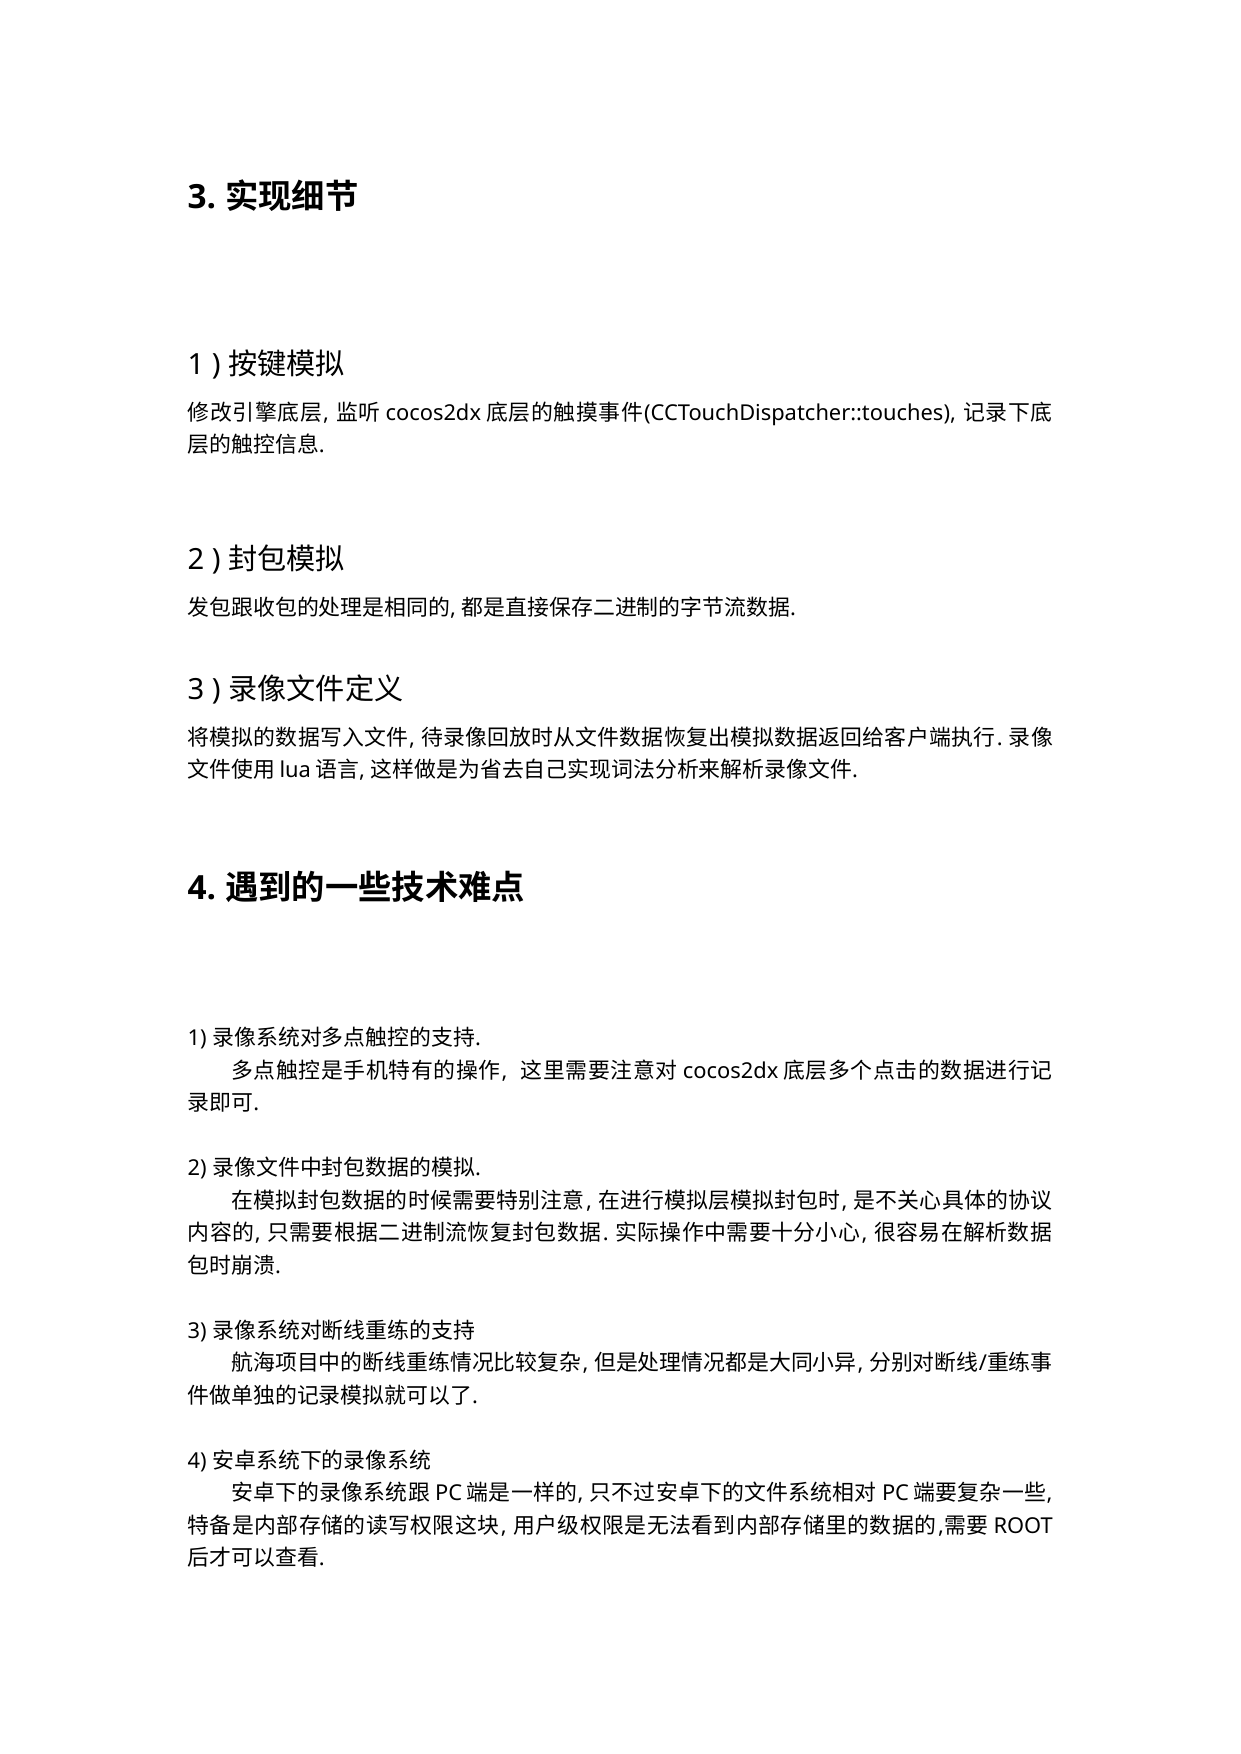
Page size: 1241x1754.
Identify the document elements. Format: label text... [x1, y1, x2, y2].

text 在模拟封包数据的时候需要特别注意, 在进行模拟层模拟封包时, 是不关心具体的协议内容的, 只需要根据二进制流恢复封包数据. 实际操作中需要十分小心, 很容易在解析数据包时崩溃. [187, 1183, 1053, 1280]
text 1) 录像系统对多点触控的支持. [187, 1020, 1053, 1053]
text 安卓下的录像系统跟PC端是一样的, 只不过安卓下的文件系统相对PC端要复杂一些, 特备是内部存储的读写权限这块, 用户级权限是无法看到内部存储里的数据的,需要ROOT后才可以查看. [187, 1475, 1053, 1573]
text 发包跟收包的处理是相同的, 都是直接保存二进制的字节流数据. [187, 589, 1053, 622]
text 4) 安卓系统下的录像系统 [187, 1443, 1053, 1475]
subtitle 3. 实现细节 [187, 162, 1053, 227]
subtitle 4. 遇到的一些技术难点 [187, 852, 1053, 917]
text 多点触控是手机特有的操作, 这里需要注意对cocos2dx底层多个点击的数据进行记录即可. [187, 1053, 1053, 1118]
text 3 ) 录像文件定义 [187, 654, 1053, 719]
text 3) 录像系统对断线重练的支持 [187, 1313, 1053, 1345]
text 将模拟的数据写入文件, 待录像回放时从文件数据恢复出模拟数据返回给客户端执行. 录像文件使用lua语言, 这样做是为省去自己实现词法分析来解析录像文件. [187, 719, 1053, 784]
text 2 ) 封包模拟 [187, 524, 1053, 589]
text 2) 录像文件中封包数据的模拟. [187, 1150, 1053, 1183]
text 1 ) 按键模拟 [187, 329, 1053, 394]
text 航海项目中的断线重练情况比较复杂, 但是处理情况都是大同小异, 分别对断线/重练事件做单独的记录模拟就可以了. [187, 1345, 1053, 1410]
text 修改引擎底层, 监听cocos2dx底层的触摸事件(CCTouchDispatcher::touches), 记录下底层的触控信息. [187, 394, 1053, 459]
